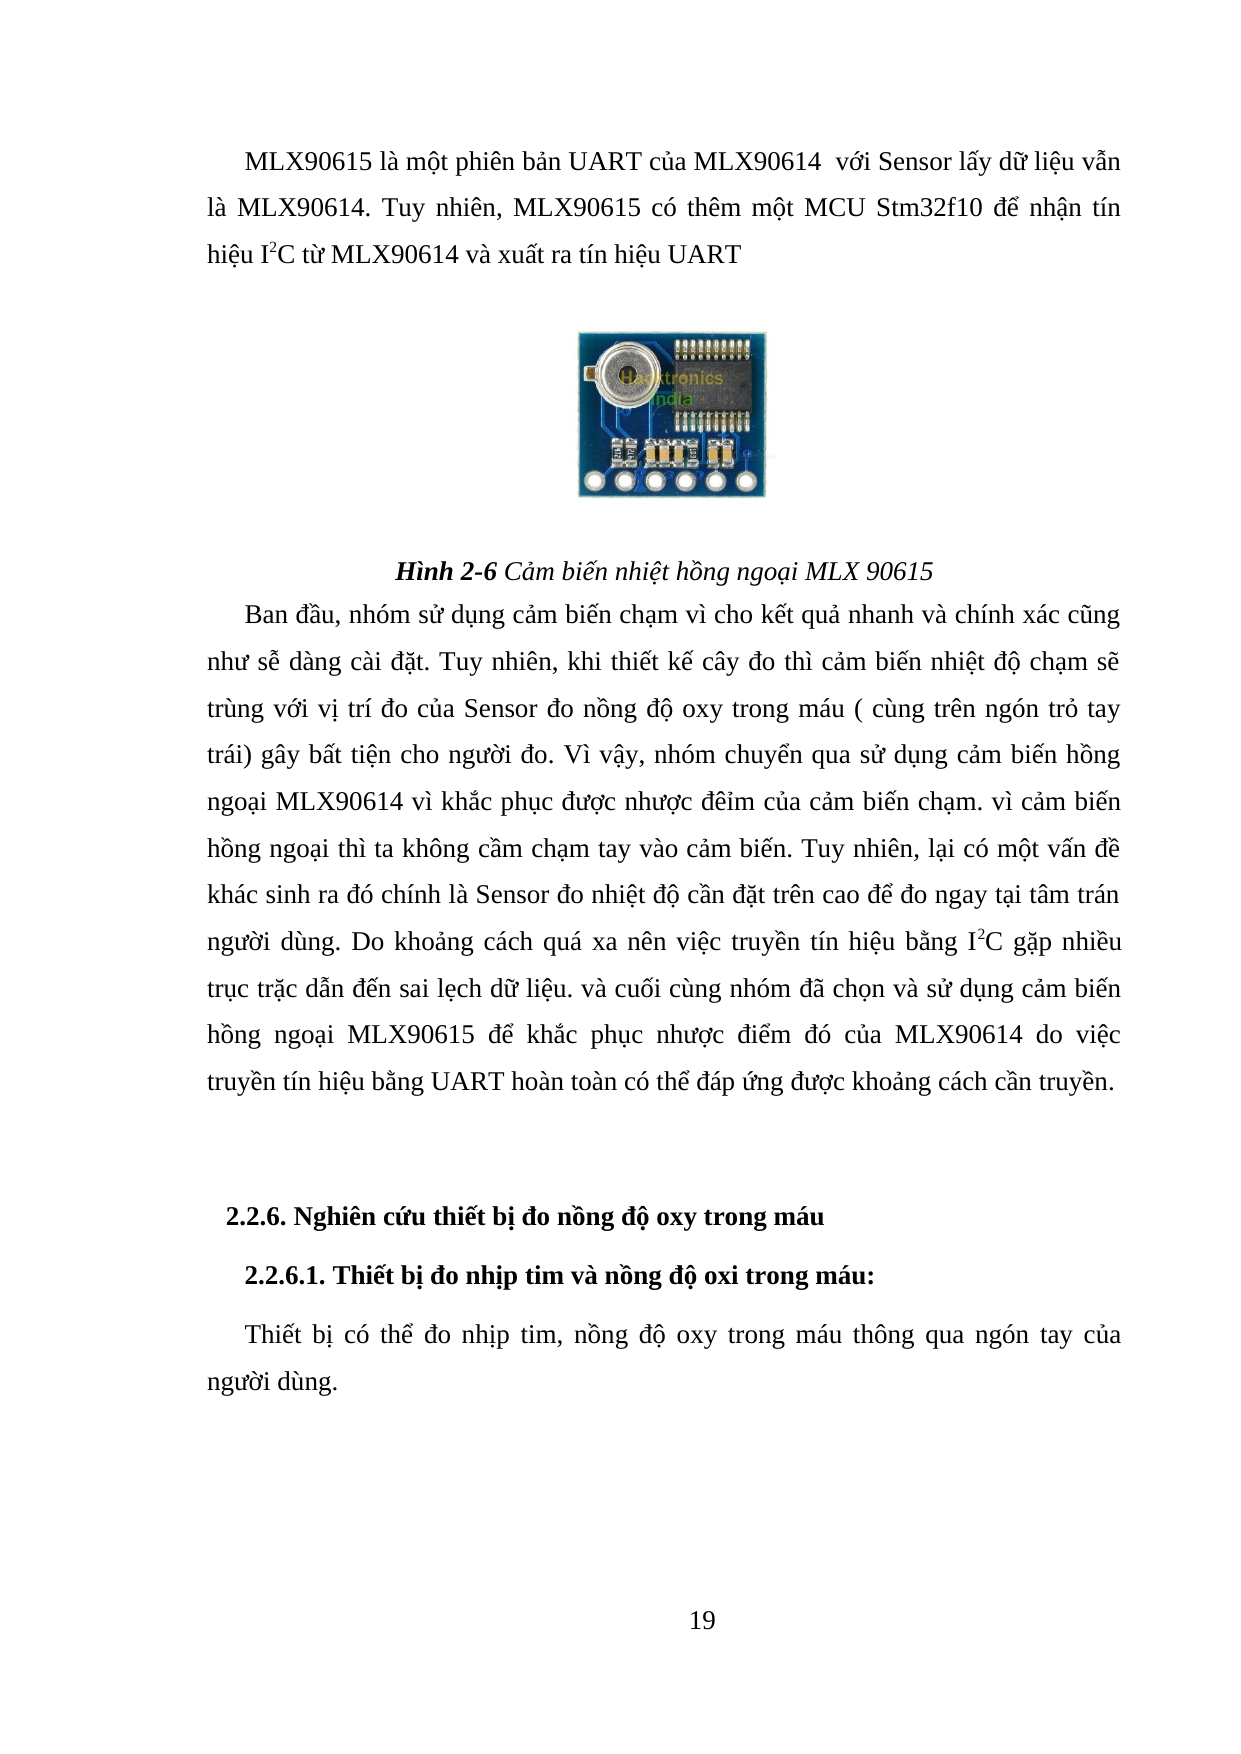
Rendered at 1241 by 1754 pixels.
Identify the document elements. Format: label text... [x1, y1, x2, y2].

text Hình 2-6 Cảm biến nhiệt hồng ngoại MLX 90615 [207, 555, 1122, 586]
list Thiết bị có thể đo nhịp tim, nồng độ oxy trong máu thông qua ngón tay của người dùng. [207, 1318, 1122, 1396]
text MLX90615 là một phiên bản UART của MLX90614 với Sensor lấy dữ liệu vẫn là MLX90614. Tuy nhiên, MLX90615 có thêm một MCU Stm32f10 để nhận tín hiệu I2C từ MLX90614 và xuất ra tín hiệu UART [207, 145, 1122, 269]
picture [547, 288, 797, 538]
subtitle Nghiên cứu thiết bị đo nồng độ oxy trong máu [226, 1200, 1122, 1231]
subtitle Thiết bị đo nhịp tim và nồng độ oxi trong máu: [244, 1259, 1122, 1291]
text Ban đầu, nhóm sử dụng cảm biến chạm vì cho kết quả nhanh và chính xác cũng như sễ dàng cài đặt. Tuy nhiên, khi thiết kế cây đo thì cảm biến nhiệt độ chạm sẽ trùng với vị trí đo của Sensor đo nồng độ oxy trong máu ( cùng trên ngón trỏ tay trái) gây bất tiện cho người đo. Vì vậy, nhóm chuyển qua sử dụng cảm biến hồng ngoại MLX90614 vì khắc phục được nhược đêỉm của cảm biến chạm. vì cảm biến hồng ngoại thì ta không cầm chạm tay vào cảm biến. Tuy nhiên, lại có một vấn đề khác sinh ra đó chính là Sensor đo nhiệt độ cần đặt trên cao để đo ngay tại tâm trán người dùng. Do khoảng cách quá xa nên việc truyền tín hiệu bằng I2C gặp nhiều trục trặc dẫn đến sai lẹch dữ liệu. và cuối cùng nhóm đã chọn và sử dụng cảm biến hồng ngoại MLX90615 để khắc phục nhược điểm đó của MLX90614 do việc truyền tín hiệu bằng UART hoàn toàn có thể đáp ứng được khoảng cách cần truyền. [207, 598, 1122, 1096]
